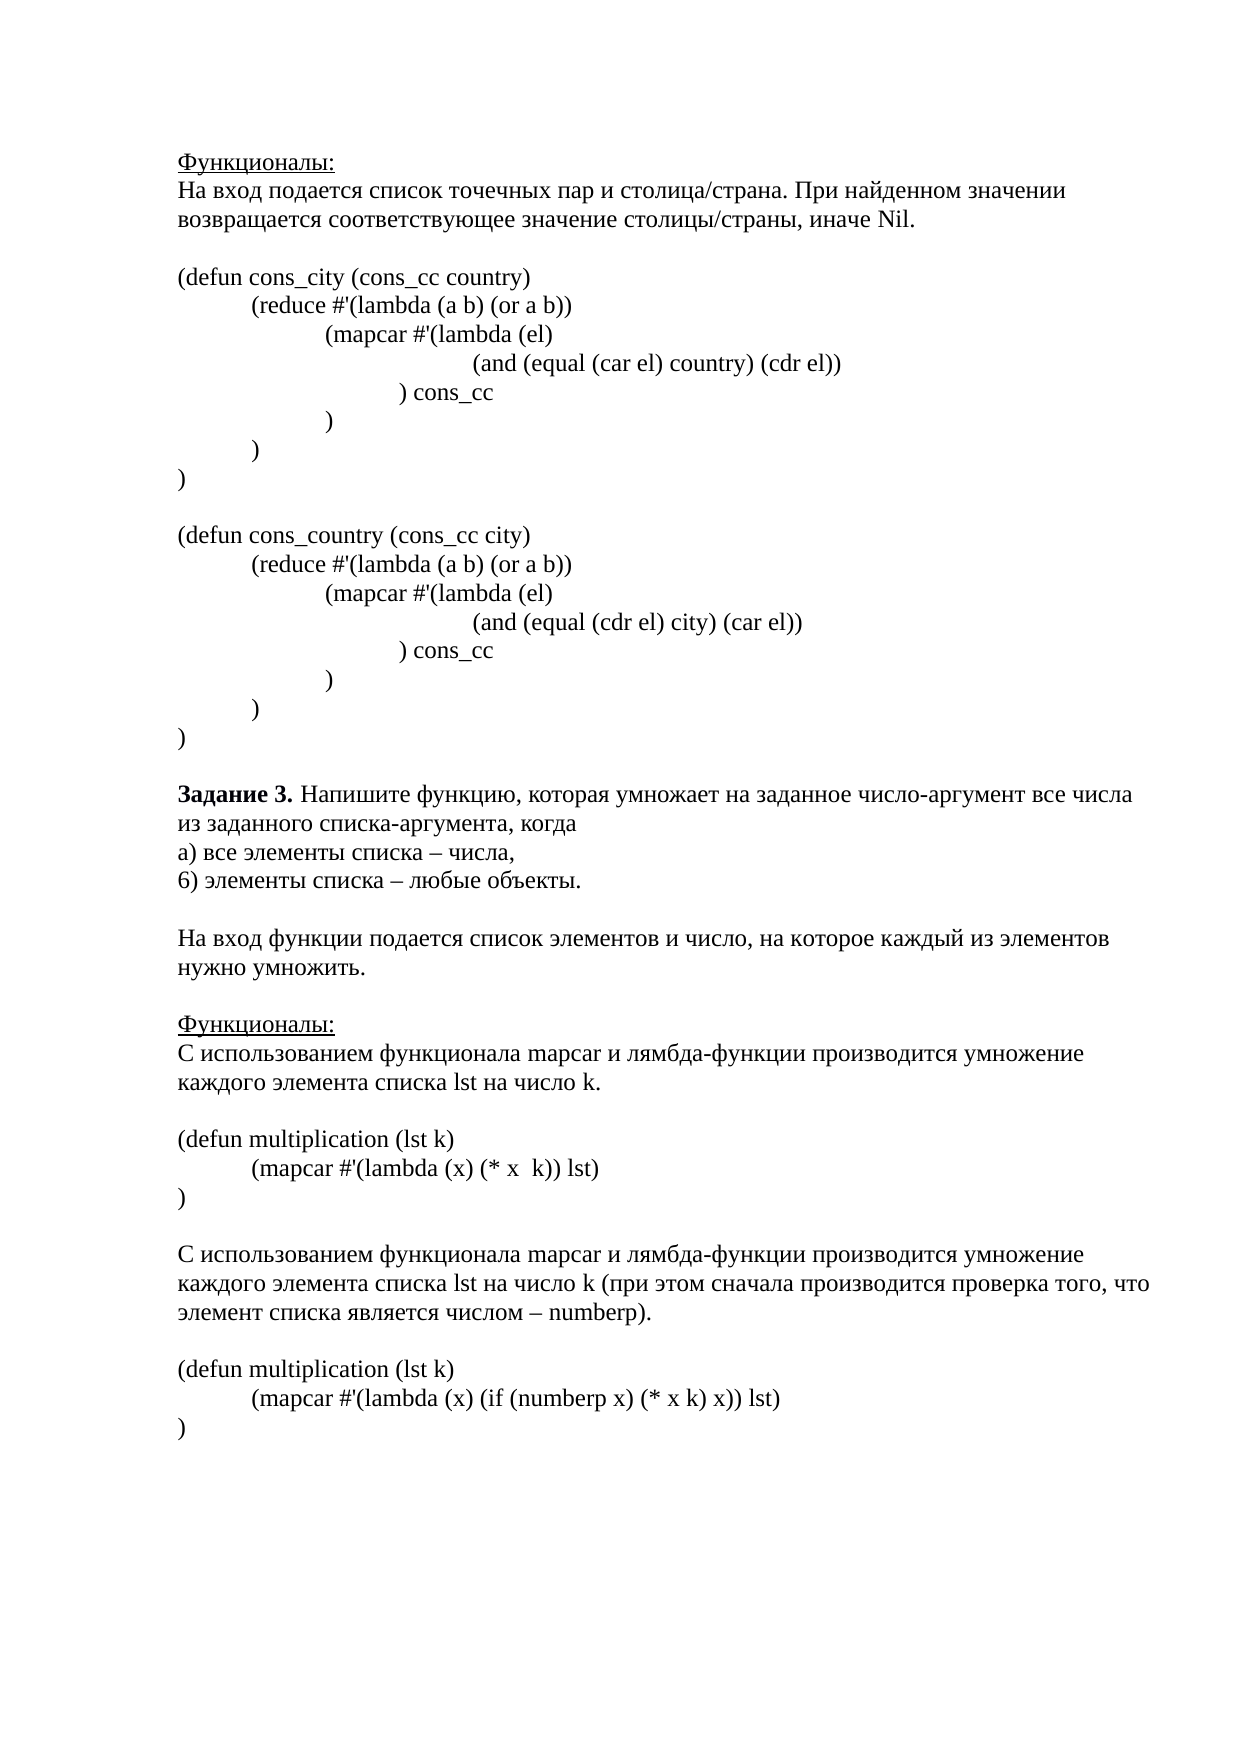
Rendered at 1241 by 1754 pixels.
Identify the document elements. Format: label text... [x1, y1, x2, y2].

text Функционалы: [177, 147, 1152, 176]
text (mapcar #'(lambda (el) [251, 319, 1152, 348]
text ) cons_cc [325, 636, 1152, 664]
text (mapcar #'(lambda (x) (if (numberp x) (* x k) x)) lst) [177, 1383, 1152, 1412]
text (reduce #'(lambda (a b) (or a b)) [177, 291, 1152, 319]
text С использованием функционала mapcar и лямбда-функции производится умножение каждого элемента списка lst на число k. [177, 1038, 1152, 1096]
text (defun cons_country (cons_cc city) [177, 521, 1152, 549]
text ) [177, 722, 1152, 751]
text ) [177, 1182, 1152, 1211]
text (and (equal (car el) country) (cdr el)) [398, 348, 1152, 377]
text ) [177, 693, 1152, 722]
text ) [251, 406, 1152, 434]
text Функционалы: [177, 1009, 1152, 1038]
text (defun multiplication (lst k) [177, 1124, 1152, 1153]
text (mapcar #'(lambda (el) [251, 578, 1152, 607]
text (reduce #'(lambda (a b) (or a b)) [177, 549, 1152, 578]
text ) [177, 434, 1152, 463]
text На вход подается список точечных пар и столица/страна. При найденном значении возвращается соответствующее значение столицы/страны, иначе Nil. [177, 176, 1152, 233]
text a) все элементы списка – числа, [177, 837, 1152, 866]
text (defun cons_city (cons_cc country) [177, 262, 1152, 291]
text ) cons_cc [325, 377, 1152, 406]
text С использованием функционала mapcar и лямбда-функции производится умножение каждого элемента списка lst на число k (при этом сначала производится проверка того, что элемент списка является числом – numberp). [177, 1239, 1152, 1326]
text ) [251, 664, 1152, 693]
text ) [177, 1412, 1152, 1441]
text (and (equal (cdr el) city) (car el)) [398, 607, 1152, 636]
text (mapcar #'(lambda (x) (* x k)) lst) [177, 1153, 1152, 1182]
text (defun multiplication (lst k) [177, 1354, 1152, 1383]
text Задание 3. Напишите функцию, которая умножает на заданное число-аргумент все числа [177, 779, 1152, 808]
text На вход функции подается список элементов и число, на которое каждый из элементов нужно умножить. [177, 923, 1152, 981]
text 6) элементы списка – любые объекты. [177, 866, 1152, 894]
text из заданного списка-аргумента, когда [177, 808, 1152, 837]
text ) [177, 463, 1152, 492]
